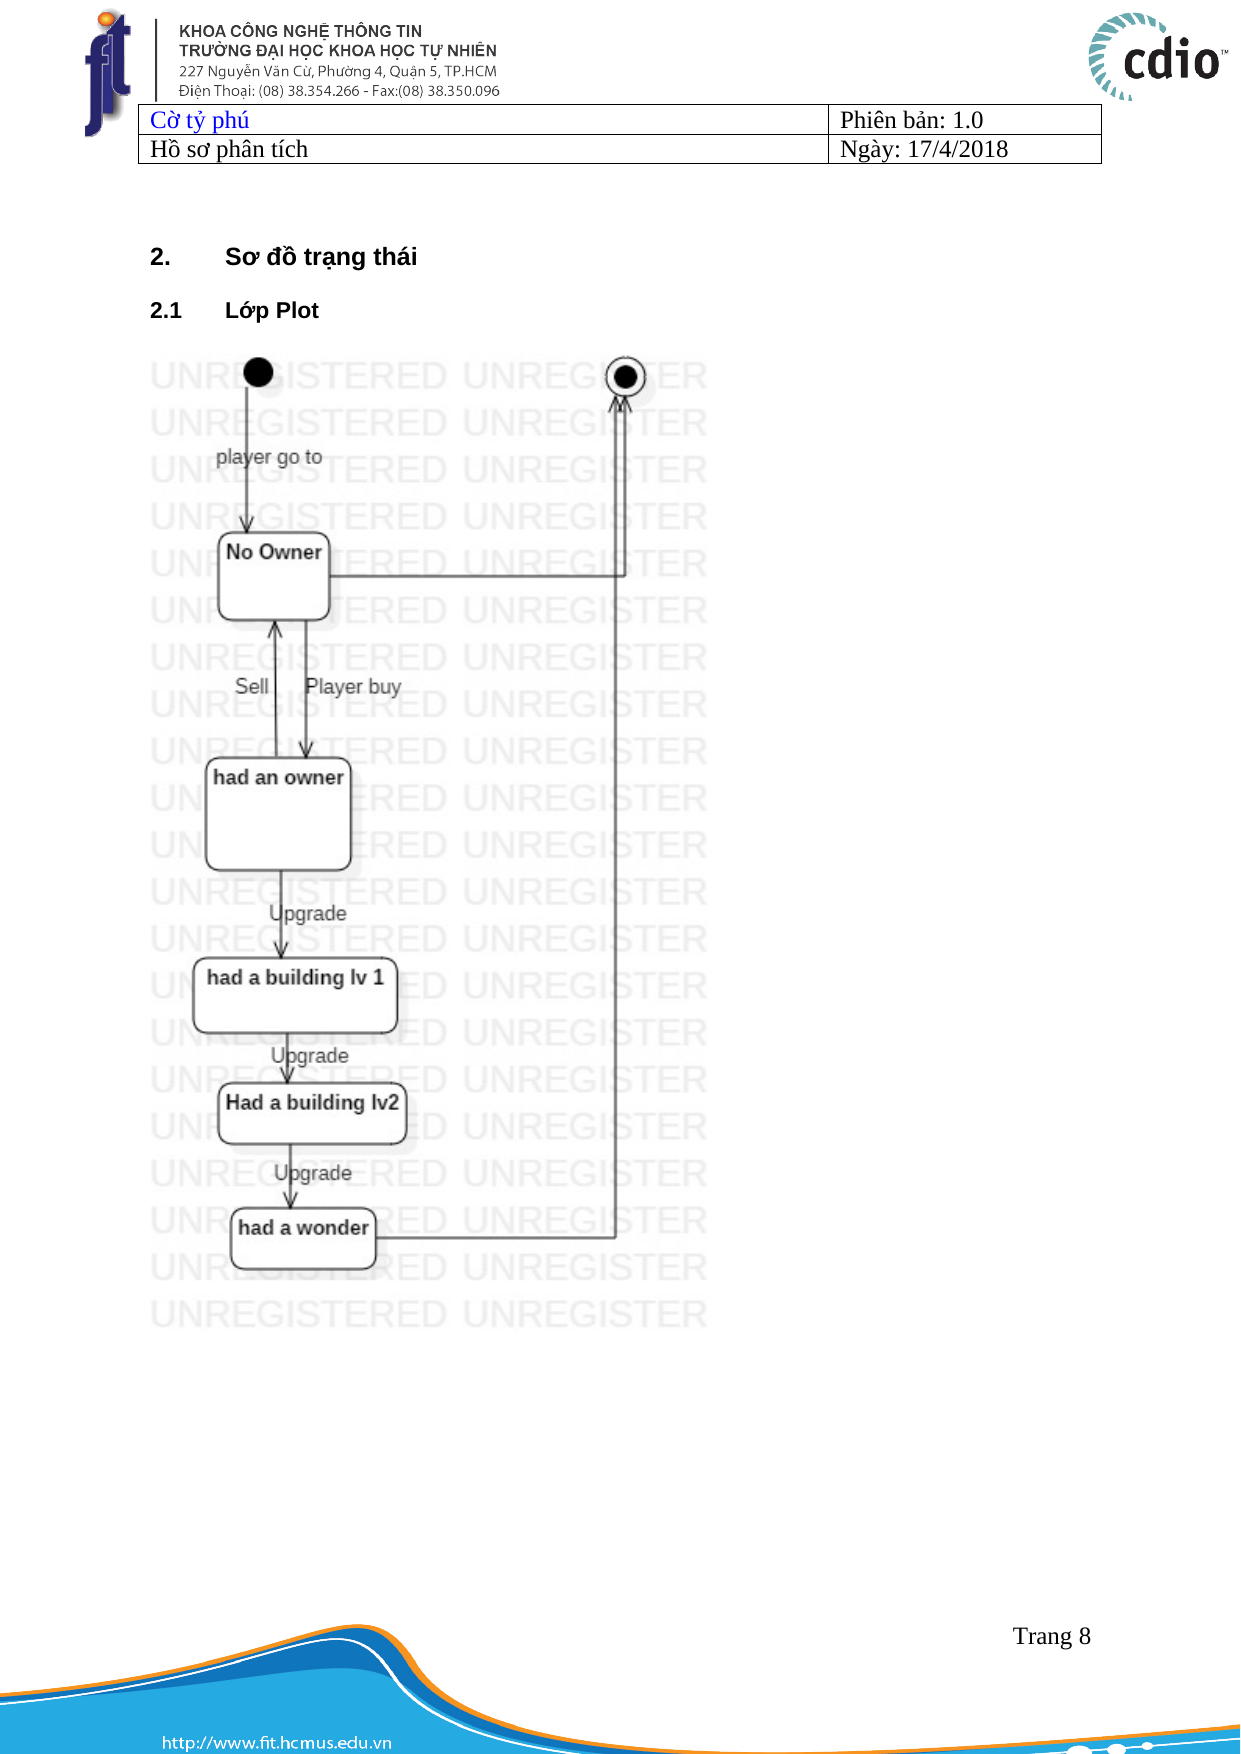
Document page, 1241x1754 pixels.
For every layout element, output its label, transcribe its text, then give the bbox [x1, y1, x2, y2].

subtitle Sơ đồ trạng thái [150, 242, 1090, 270]
picture [139, 135, 828, 161]
picture [61, 2, 1241, 161]
subtitle Lớp Plot [150, 297, 1090, 323]
picture [829, 105, 1101, 134]
picture [0, 1621, 1241, 1754]
picture [150, 342, 708, 1332]
picture [829, 135, 1101, 161]
picture [139, 105, 828, 134]
picture [220, 147, 225, 156]
